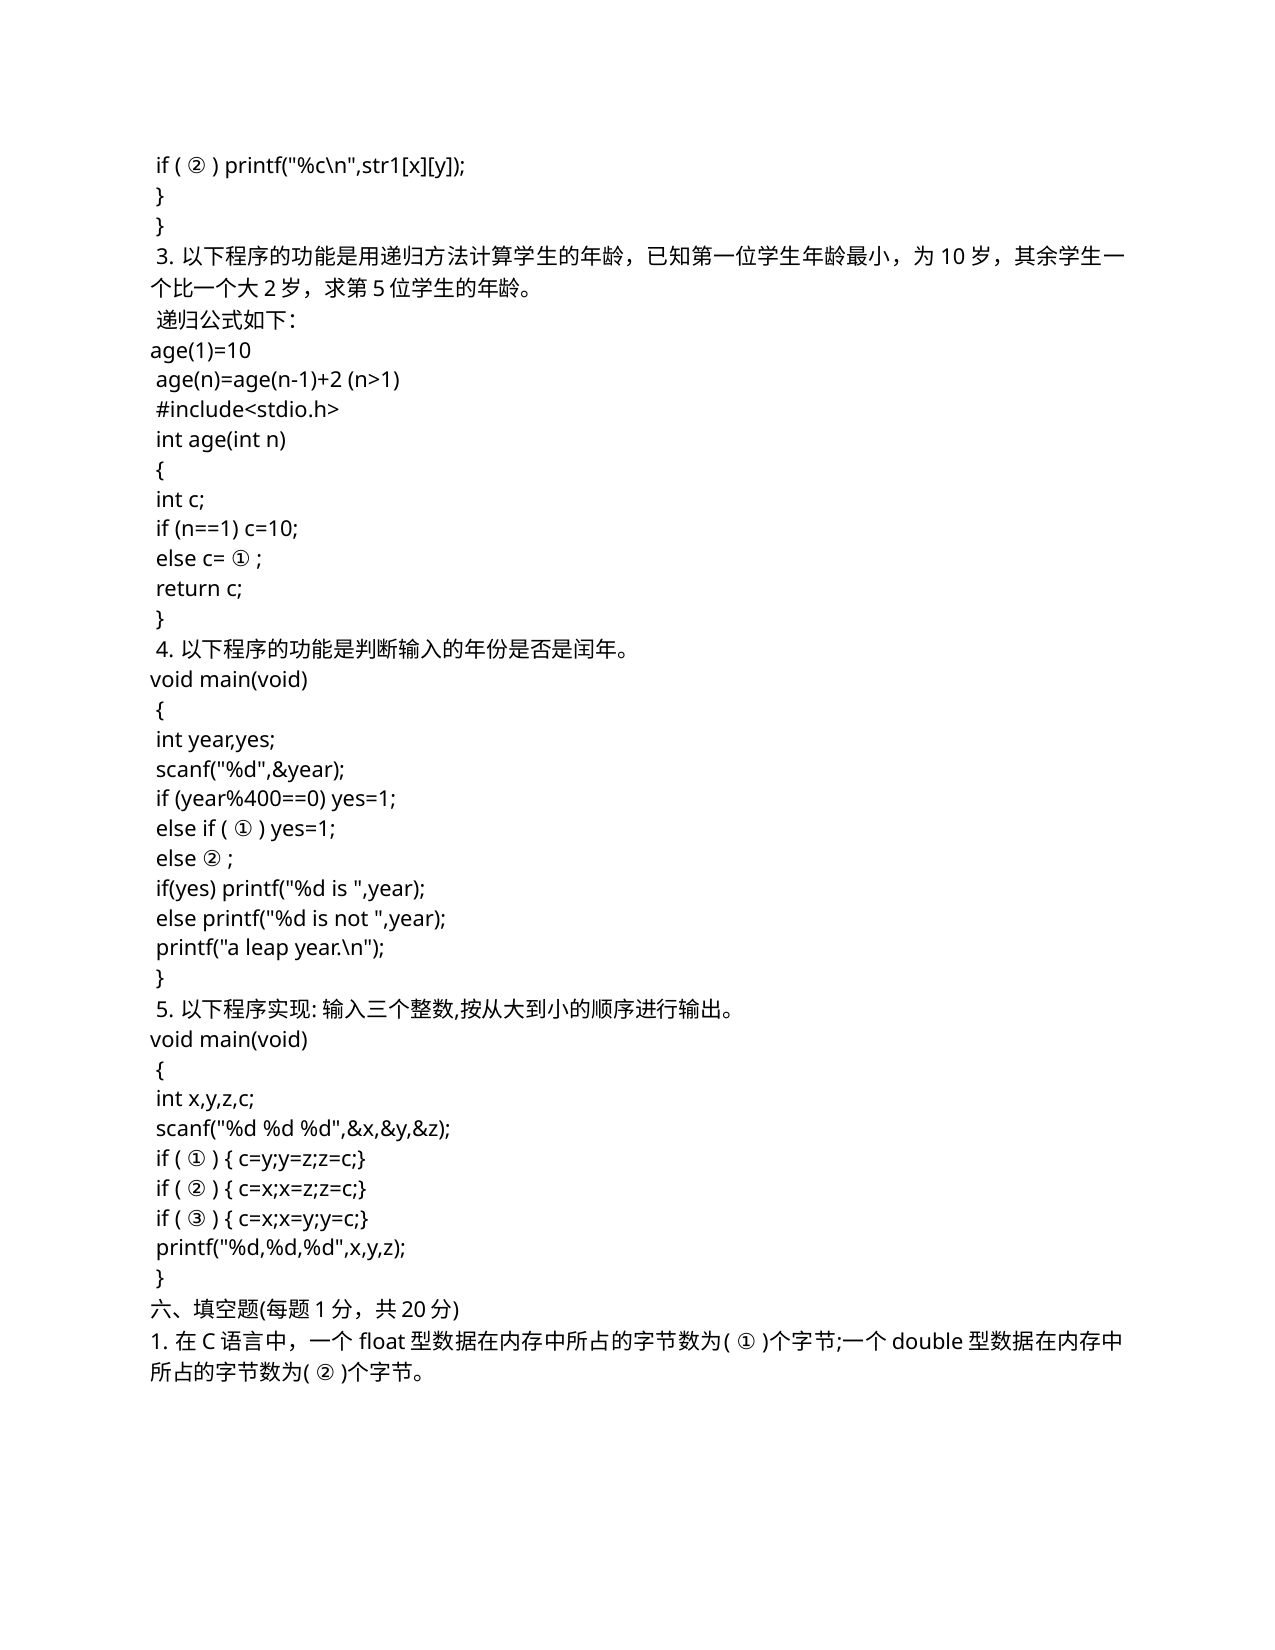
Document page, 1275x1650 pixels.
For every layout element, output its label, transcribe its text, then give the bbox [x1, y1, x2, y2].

text int year,yes; [150, 724, 1125, 754]
text int age(int n) [150, 424, 1125, 454]
text else ② ; [150, 843, 1125, 873]
text else if ( ① ) yes=1; [150, 813, 1125, 843]
text if ( ① ) { c=y;y=z;z=c;} [150, 1143, 1125, 1173]
text if ( ③ ) { c=x;x=y;y=c;} [150, 1202, 1125, 1232]
text void main(void) [150, 664, 1125, 694]
text #include<stdio.h> [150, 394, 1125, 424]
text { [150, 1053, 1125, 1083]
text scanf("%d",&year); [150, 754, 1125, 783]
text { [150, 454, 1125, 483]
text int c; [150, 483, 1125, 513]
text int x,y,z,c; [150, 1083, 1125, 1113]
text age(n)=age(n-1)+2 (n>1) [150, 364, 1125, 394]
text if ( ② ) { c=x;x=z;z=c;} [150, 1173, 1125, 1202]
text 递归公式如下： [150, 303, 1125, 334]
text 4. 以下程序的功能是判断输入的年份是否是闰年。 [150, 632, 1125, 664]
text if ( ② ) printf("%c\n",str1[x][y]); [150, 150, 1125, 180]
text scanf("%d %d %d",&x,&y,&z); [150, 1113, 1125, 1143]
text } [150, 603, 1125, 632]
text { [150, 694, 1125, 724]
text 5. 以下程序实现: 输入三个整数,按从大到小的顺序进行输出。 [150, 992, 1125, 1024]
text 3. 以下程序的功能是用递归方法计算学生的年龄，已知第一位学生年龄最小，为10岁，其余学生一个比一个大2岁，求第5位学生的年龄。 [150, 239, 1125, 303]
text } [150, 962, 1125, 992]
text void main(void) [150, 1024, 1125, 1053]
text } [150, 180, 1125, 209]
text if(yes) printf("%d is ",year); [150, 873, 1125, 903]
text else printf("%d is not ",year); [150, 903, 1125, 932]
text printf("%d,%d,%d",x,y,z); [150, 1232, 1125, 1262]
text else c= ① ; [150, 543, 1125, 573]
text if (n==1) c=10; [150, 513, 1125, 543]
text 六、填空题(每题1分，共20分) [150, 1292, 1125, 1324]
text } [150, 209, 1125, 239]
text printf("a leap year.\n"); [150, 932, 1125, 962]
text } [150, 1262, 1125, 1292]
text 1. 在C语言中，一个float型数据在内存中所占的字节数为( ① )个字节;一个double型数据在内存中所占的字节数为( ② )个字节。 [150, 1324, 1125, 1387]
text return c; [150, 573, 1125, 603]
text if (year%400==0) yes=1; [150, 783, 1125, 813]
text age(1)=10 [150, 334, 1125, 364]
